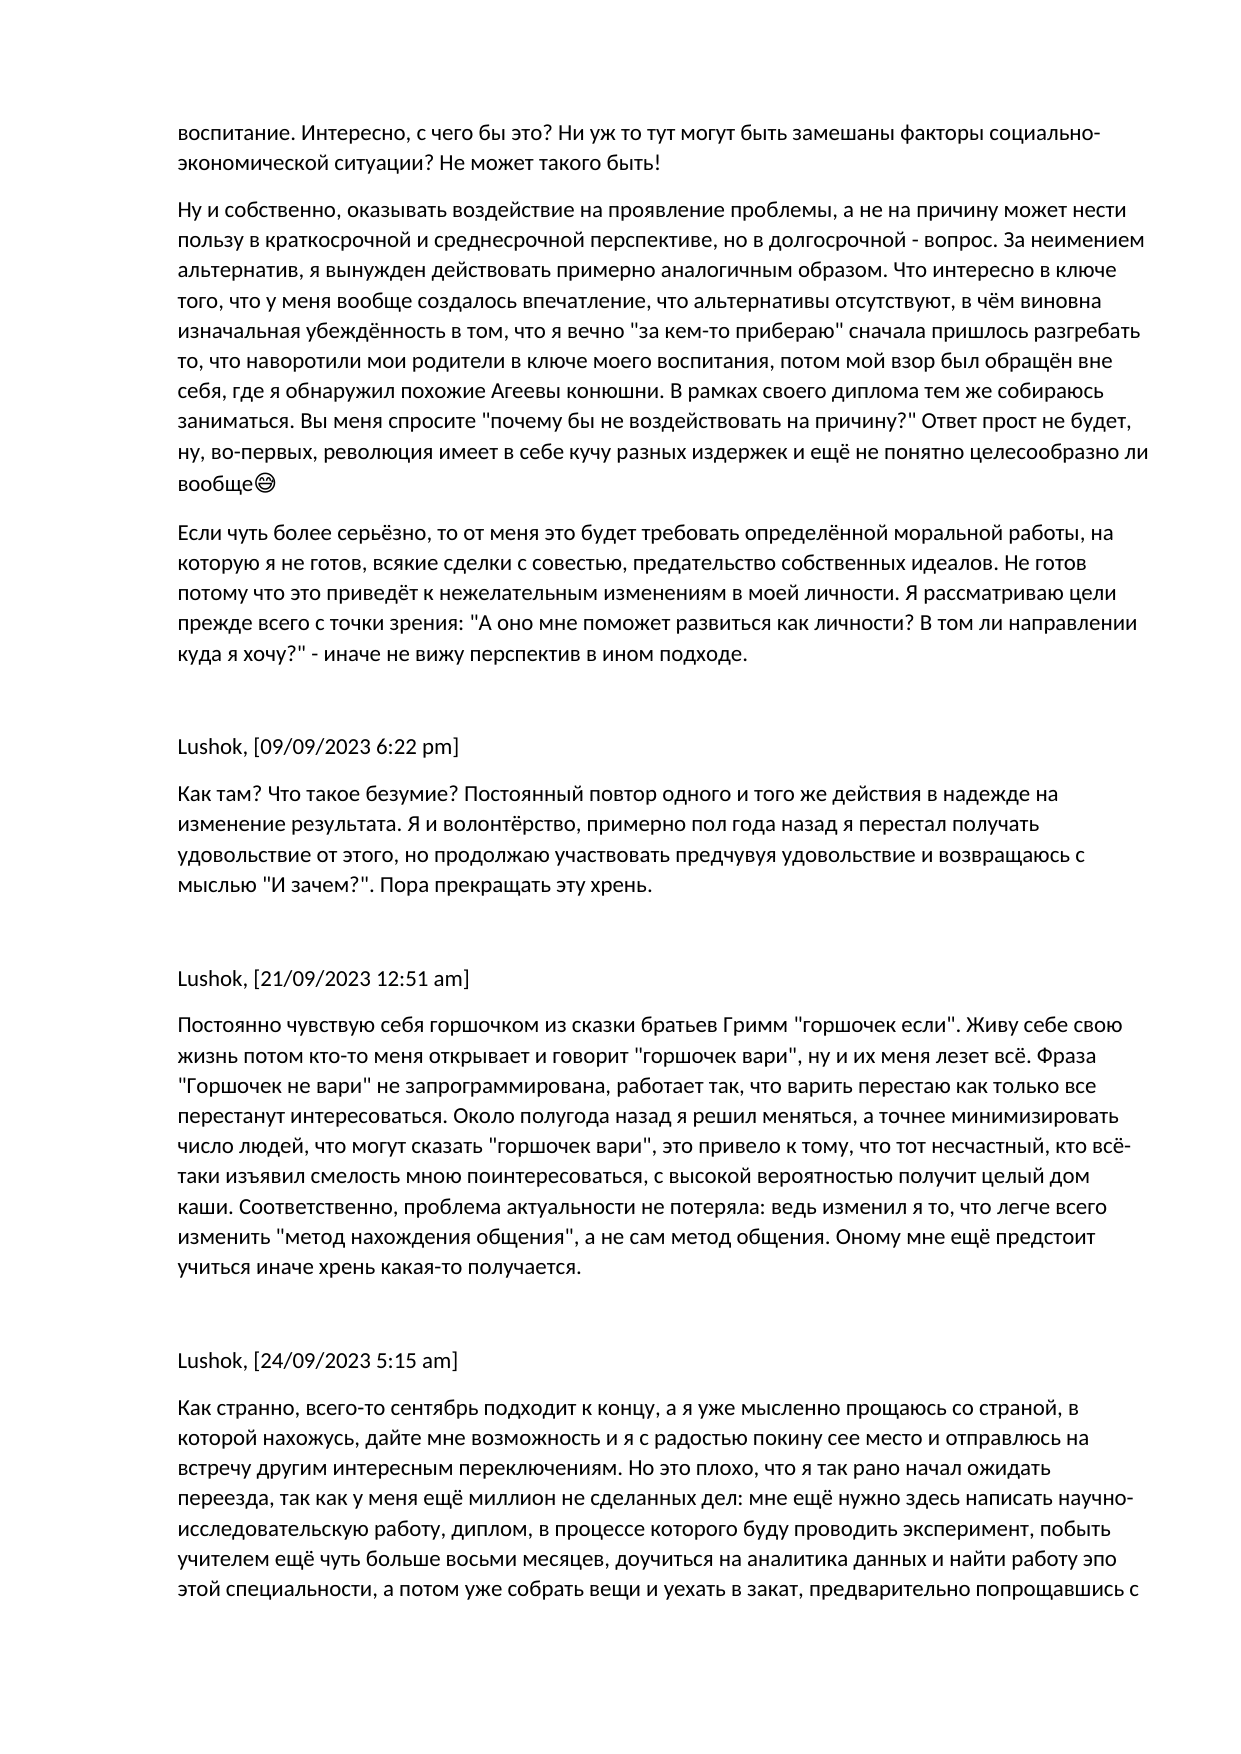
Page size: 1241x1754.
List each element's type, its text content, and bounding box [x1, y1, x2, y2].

text Постоянно чувствую себя горшочком из сказки братьев Гримм "горшочек если". Живу себе свою жизнь потом кто-то меня открывает и говорит "горшочек вари", ну и их меня лезет всё. Фраза "Горшочек не вари" не запрограммирована, работает так, что варить перестаю как только все перестанут интересоваться. Около полугода назад я решил меняться, а точнее минимизировать число людей, что могут сказать "горшочек вари", это привело к тому, что тот несчастный, кто всё-таки изъявил смелость мною поинтересоваться, с высокой вероятностью получит целый дом каши. Соответственно, проблема актуальности не потеряла: ведь изменил я то, что легче всего изменить "метод нахождения общения", а не сам метод общения. Оному мне ещё предстоит учиться иначе хрень какая-то получается. [177, 1011, 1152, 1280]
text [177, 1393, 1152, 1602]
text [177, 118, 1152, 176]
text Ну и собственно, оказывать воздействие на проявление проблемы, а не на причину может нести пользу в краткосрочной и среднесрочной перспективе, но в долгосрочной - вопрос. За неимением альтернатив, я вынужден действовать примерно аналогичным образом. Что интересно в ключе того, что у меня вообще создалось впечатление, что альтернативы отсутствуют, в чём виновна изначальная убеждённость в том, что я вечно "за кем-то прибераю" сначала пришлось разгребать то, что наворотили мои родители в ключе моего воспитания, потом мой взор был обращён вне себя, где я обнаружил похожие Агеевы конюшни. В рамках своего диплома тем же собираюсь заниматься. Вы меня спросите "почему бы не воздействовать на причину?" Ответ прост не будет, ну, во-первых, революция имеет в себе кучу разных издержек и ещё не понятно целесообразно ли вообще😅 [177, 195, 1152, 499]
text Lushok, [24/09/2023 5:15 am] [177, 1346, 1152, 1374]
text Если чуть более серьёзно, то от меня это будет требовать определённой моральной работы, на которую я не готов, всякие сделки с совестью, предательство собственных идеалов. Не готов потому что это приведёт к нежелательным изменениям в моей личности. Я рассматриваю цели прежде всего с точки зрения: "А оно мне поможет развиться как личности? В том ли направлении куда я хочу?" - иначе не вижу перспектив в ином подходе. [177, 518, 1152, 667]
text Lushok, [09/09/2023 6:22 pm] [177, 732, 1152, 760]
text Как там? Что такое безумие? Постоянный повтор одного и того же действия в надежде на изменение результата. Я и волонтёрство, примерно пол года назад я перестал получать удовольствие от этого, но продолжаю участвовать предчувуя удовольствие и возвращаюсь с мыслью "И зачем?". Пора прекращать эту хрень. [177, 779, 1152, 898]
text Lushok, [21/09/2023 12:51 am] [177, 964, 1152, 992]
